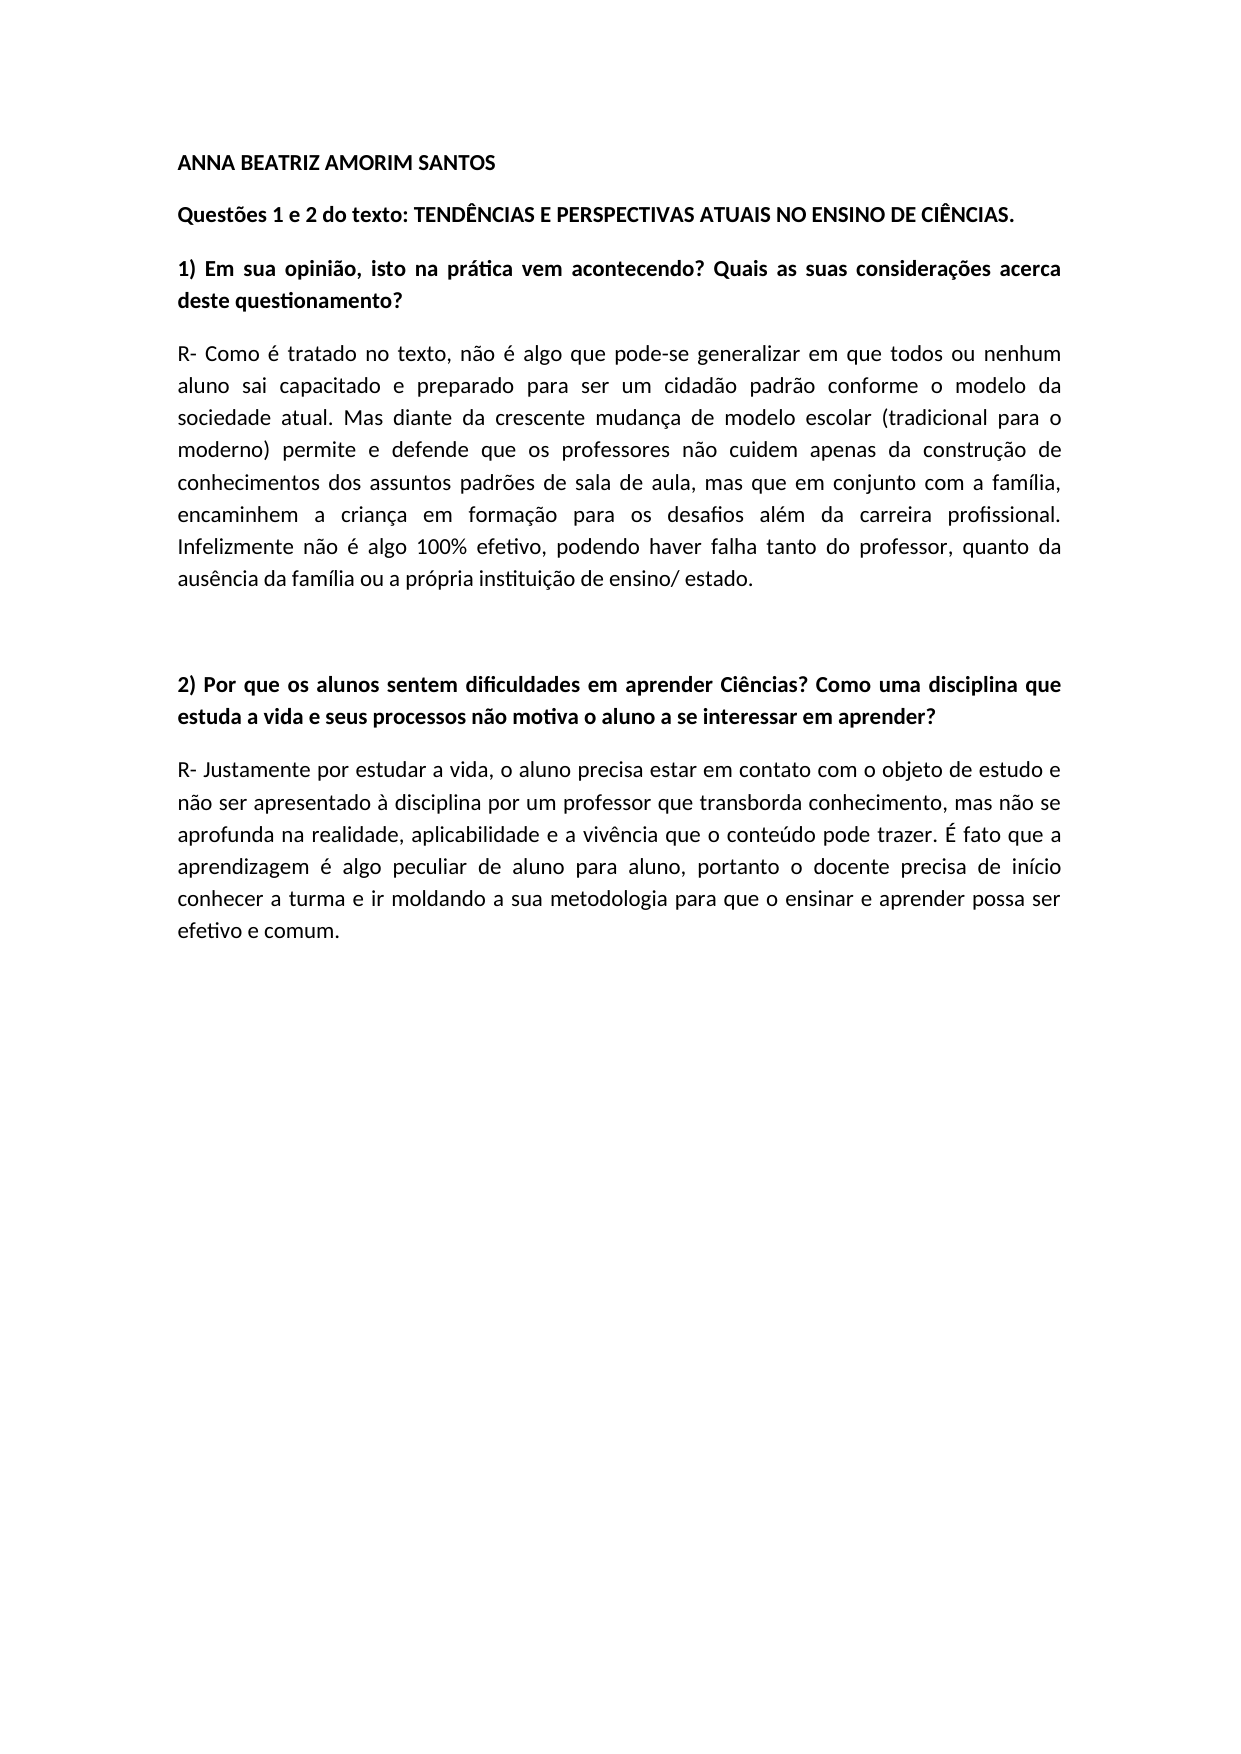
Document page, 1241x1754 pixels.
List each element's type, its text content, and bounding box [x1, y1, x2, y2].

text Questões 1 e 2 do texto: TENDÊNCIAS E PERSPECTIVAS ATUAIS NO ENSINO DE CIÊNCIAS. [177, 201, 1063, 229]
text R- Justamente por estudar a vida, o aluno precisa estar em contato com o objeto de estudo e não ser apresentado à disciplina por um professor que transborda conhecimento, mas não se aprofunda na realidade, aplicabilidade e a vivência que o conteúdo pode trazer. É fato que a aprendizagem é algo peculiar de aluno para aluno, portanto o docente precisa de início conhecer a turma e ir moldando a sua metodologia para que o ensinar e aprender possa ser efetivo e comum. [177, 755, 1063, 944]
text 1) Em sua opinião, isto na prática vem acontecendo? Quais as suas considerações acerca deste questionamento? [177, 254, 1063, 314]
text 2) Por que os alunos sentem dificuldades em aprender Ciências? Como uma disciplina que estuda a vida e seus processos não motiva o aluno a se interessar em aprender? [177, 670, 1063, 730]
text ANNA BEATRIZ AMORIM SANTOS [177, 148, 1063, 176]
text R- Como é tratado no texto, não é algo que pode-se generalizar em que todos ou nenhum aluno sai capacitado e preparado para ser um cidadão padrão conforme o modelo da sociedade atual. Mas diante da crescente mudança de modelo escolar (tradicional para o moderno) permite e defende que os professores não cuidem apenas da construção de conhecimentos dos assuntos padrões de sala de aula, mas que em conjunto com a família, encaminhem a criança em formação para os desafios além da carreira profissional. Infelizmente não é algo 100% efetivo, podendo haver falha tanto do professor, quanto da ausência da família ou a própria instituição de ensino/ estado. [177, 339, 1063, 592]
